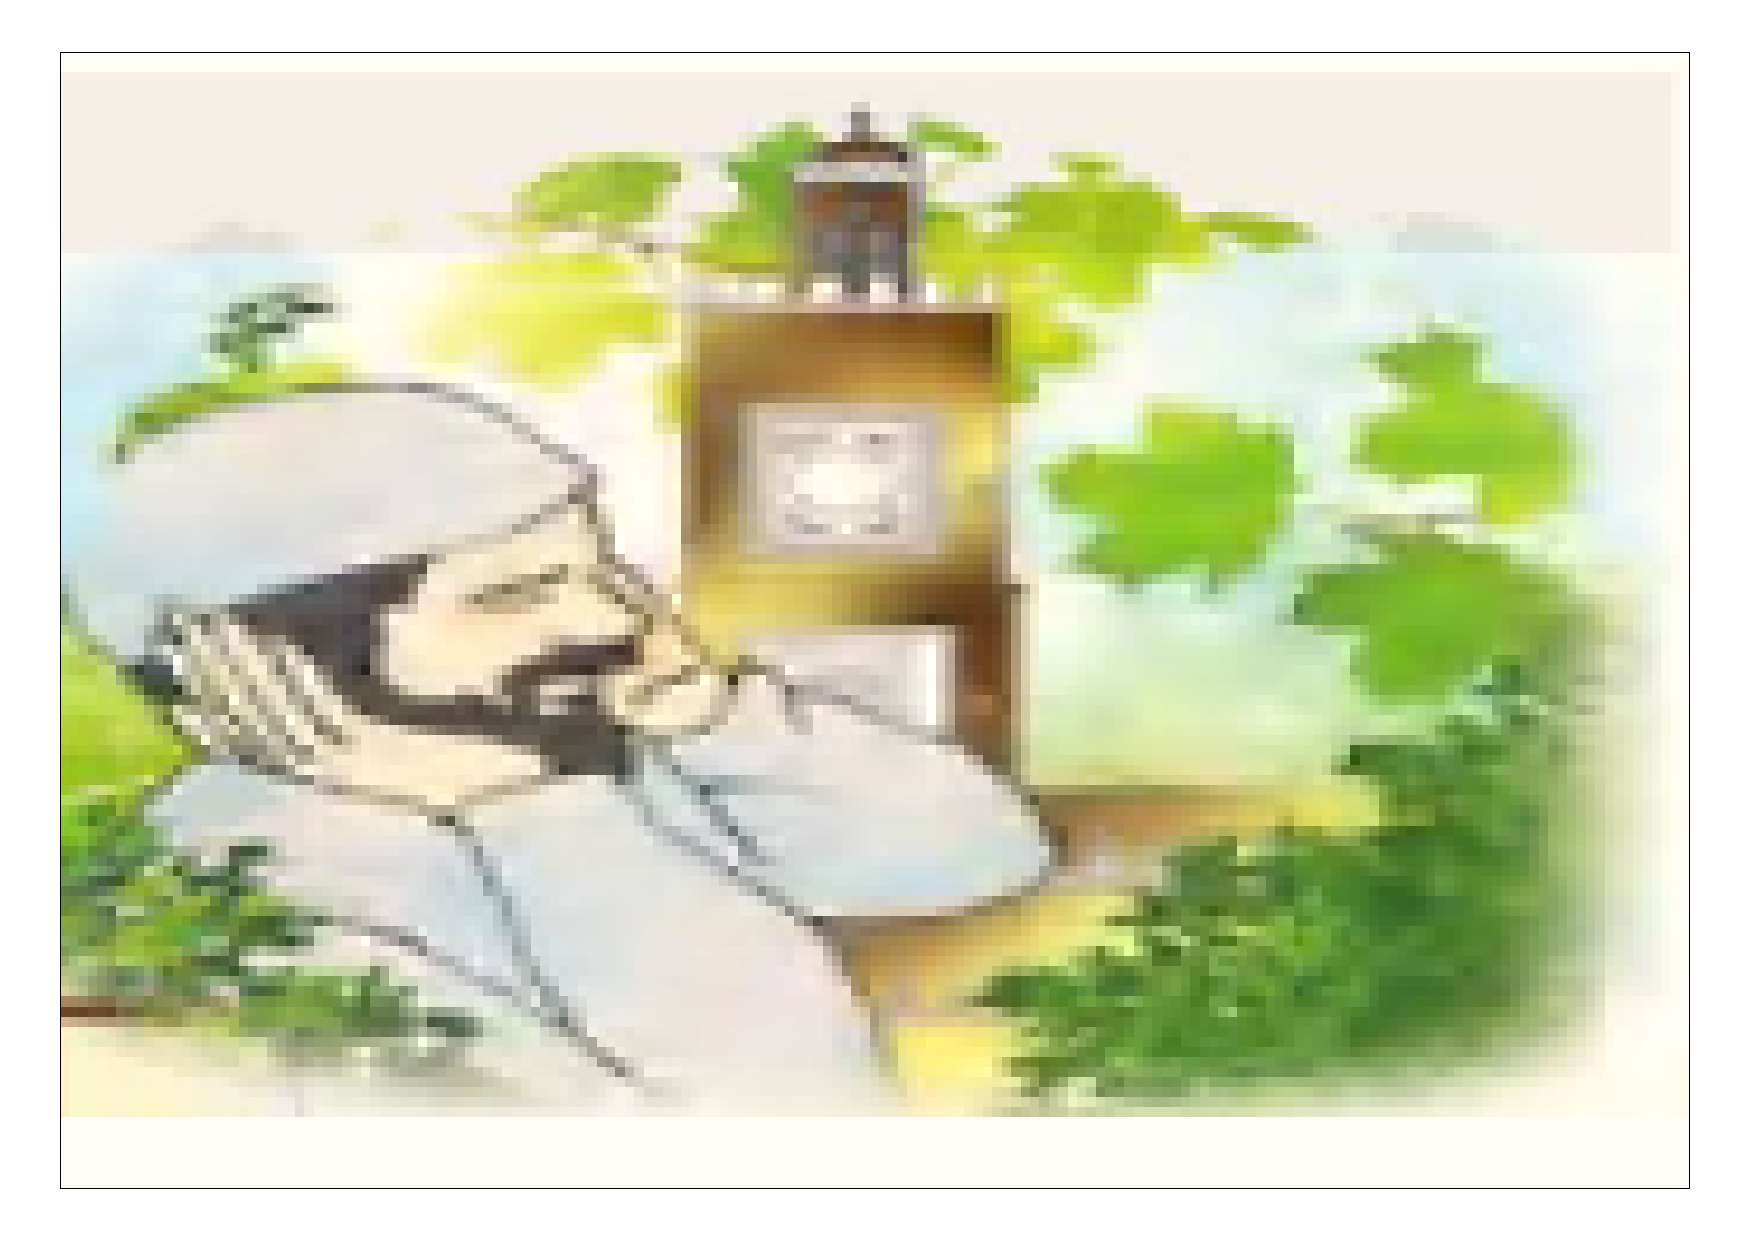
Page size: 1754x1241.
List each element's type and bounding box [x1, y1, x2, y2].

picture [61, 53, 1689, 1188]
